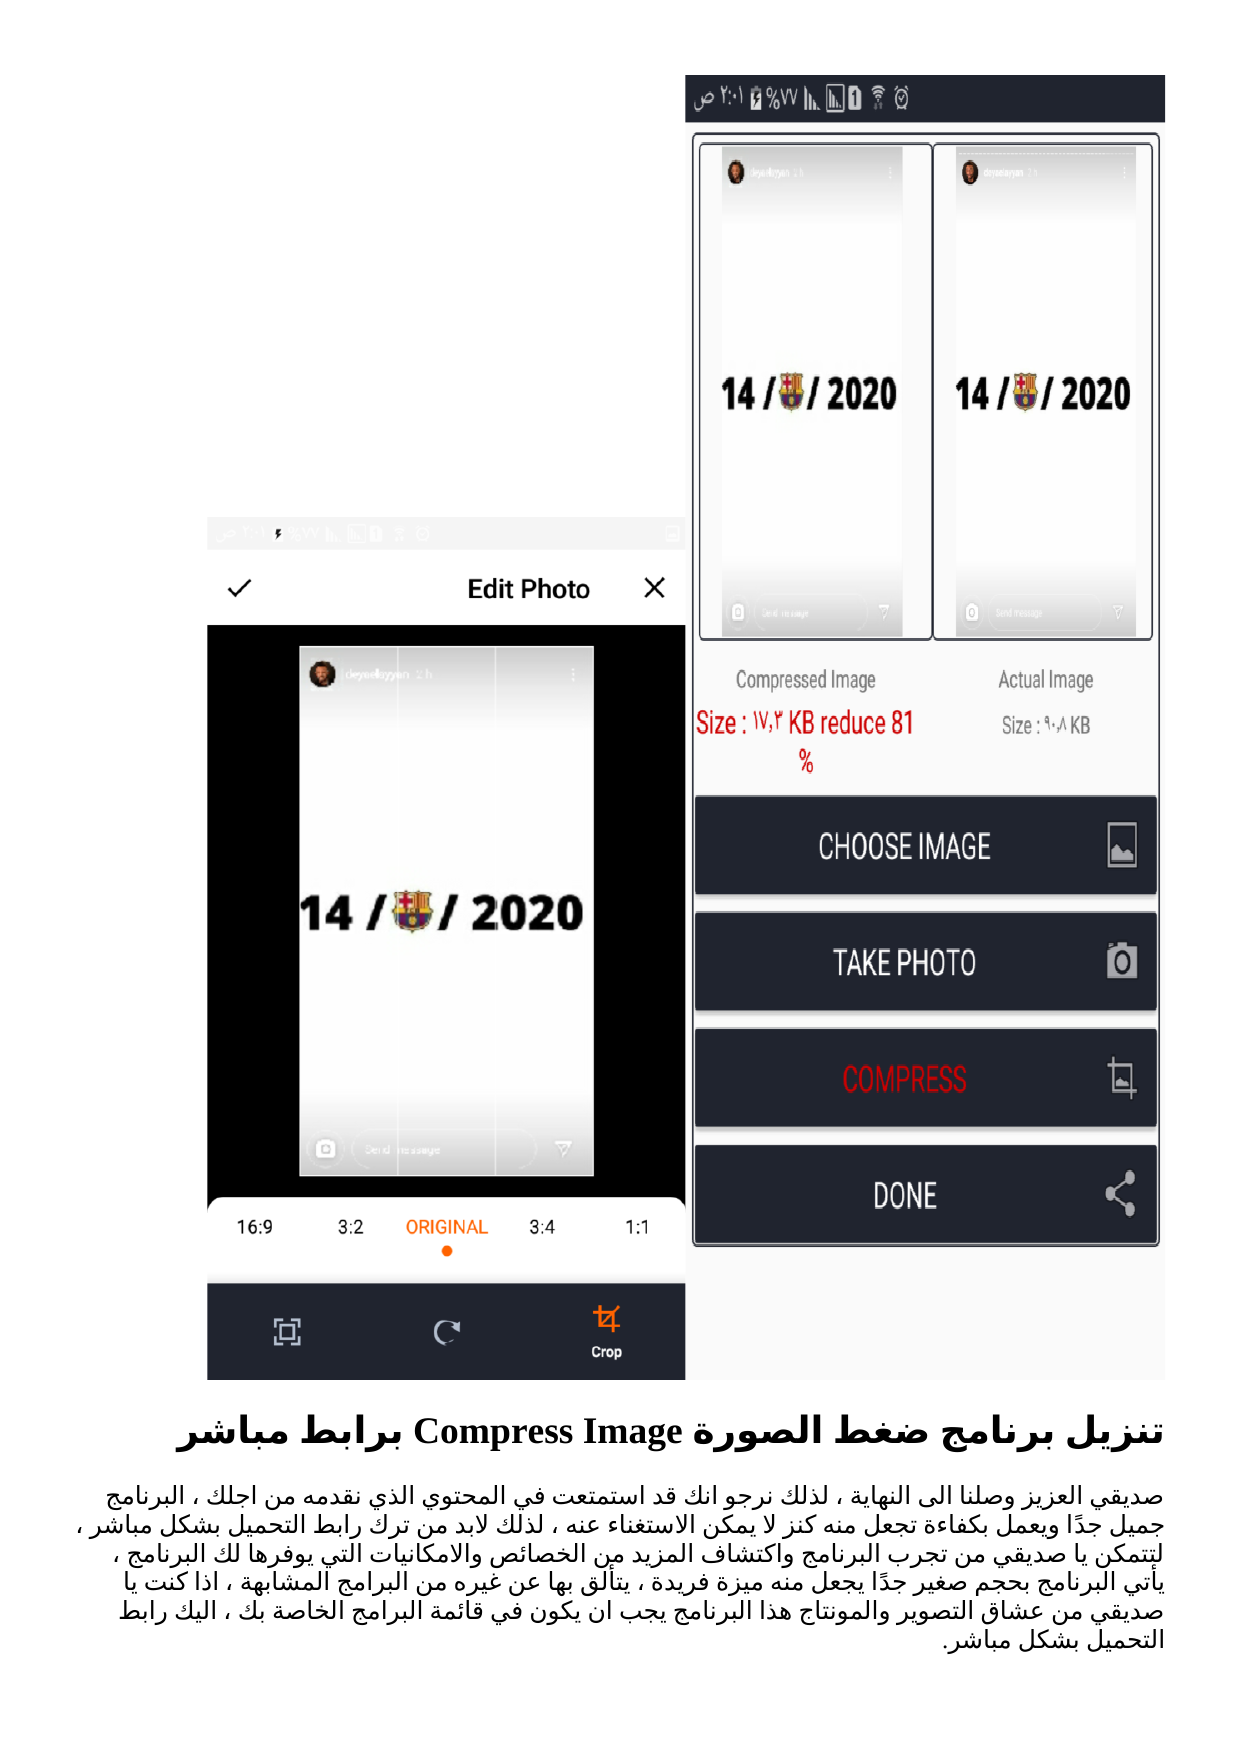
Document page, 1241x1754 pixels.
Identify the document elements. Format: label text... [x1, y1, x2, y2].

text تنزيل برنامج ضغط الصورة Compress Image برابط مباشر [75, 1409, 1165, 1452]
picture [207, 75, 1166, 1380]
text صديقي العزيز وصلنا الى النهاية ، لذلك نرجو انك قد استمتعت في المحتوي الذي نقدمه من اجلك ، البرنامج جميل جدًا ويعمل بكفاءة تجعل منه كنز لا يمكن الاستغناء عنه ، لذلك لابد من ترك رابط التحميل بشكل مباشر ، لتتمكن يا صديقي من تجرب البرنامج واكتشاف المزيد من الخصائص والامكانيات التي يوفرها لك البرنامج ، يأتي البرنامج بحجم صغير جدًا يجعل منه ميزة فريدة ، يتألق بها عن غيره من البرامج المشابهة ، اذا كنت يا صديقي من عشاق التصوير والمونتاج هذا البرنامج يجب ان يكون في قائمة البرامج الخاصة بك ، اليك رابط التحميل بشكل مباشر. [75, 1481, 1165, 1654]
